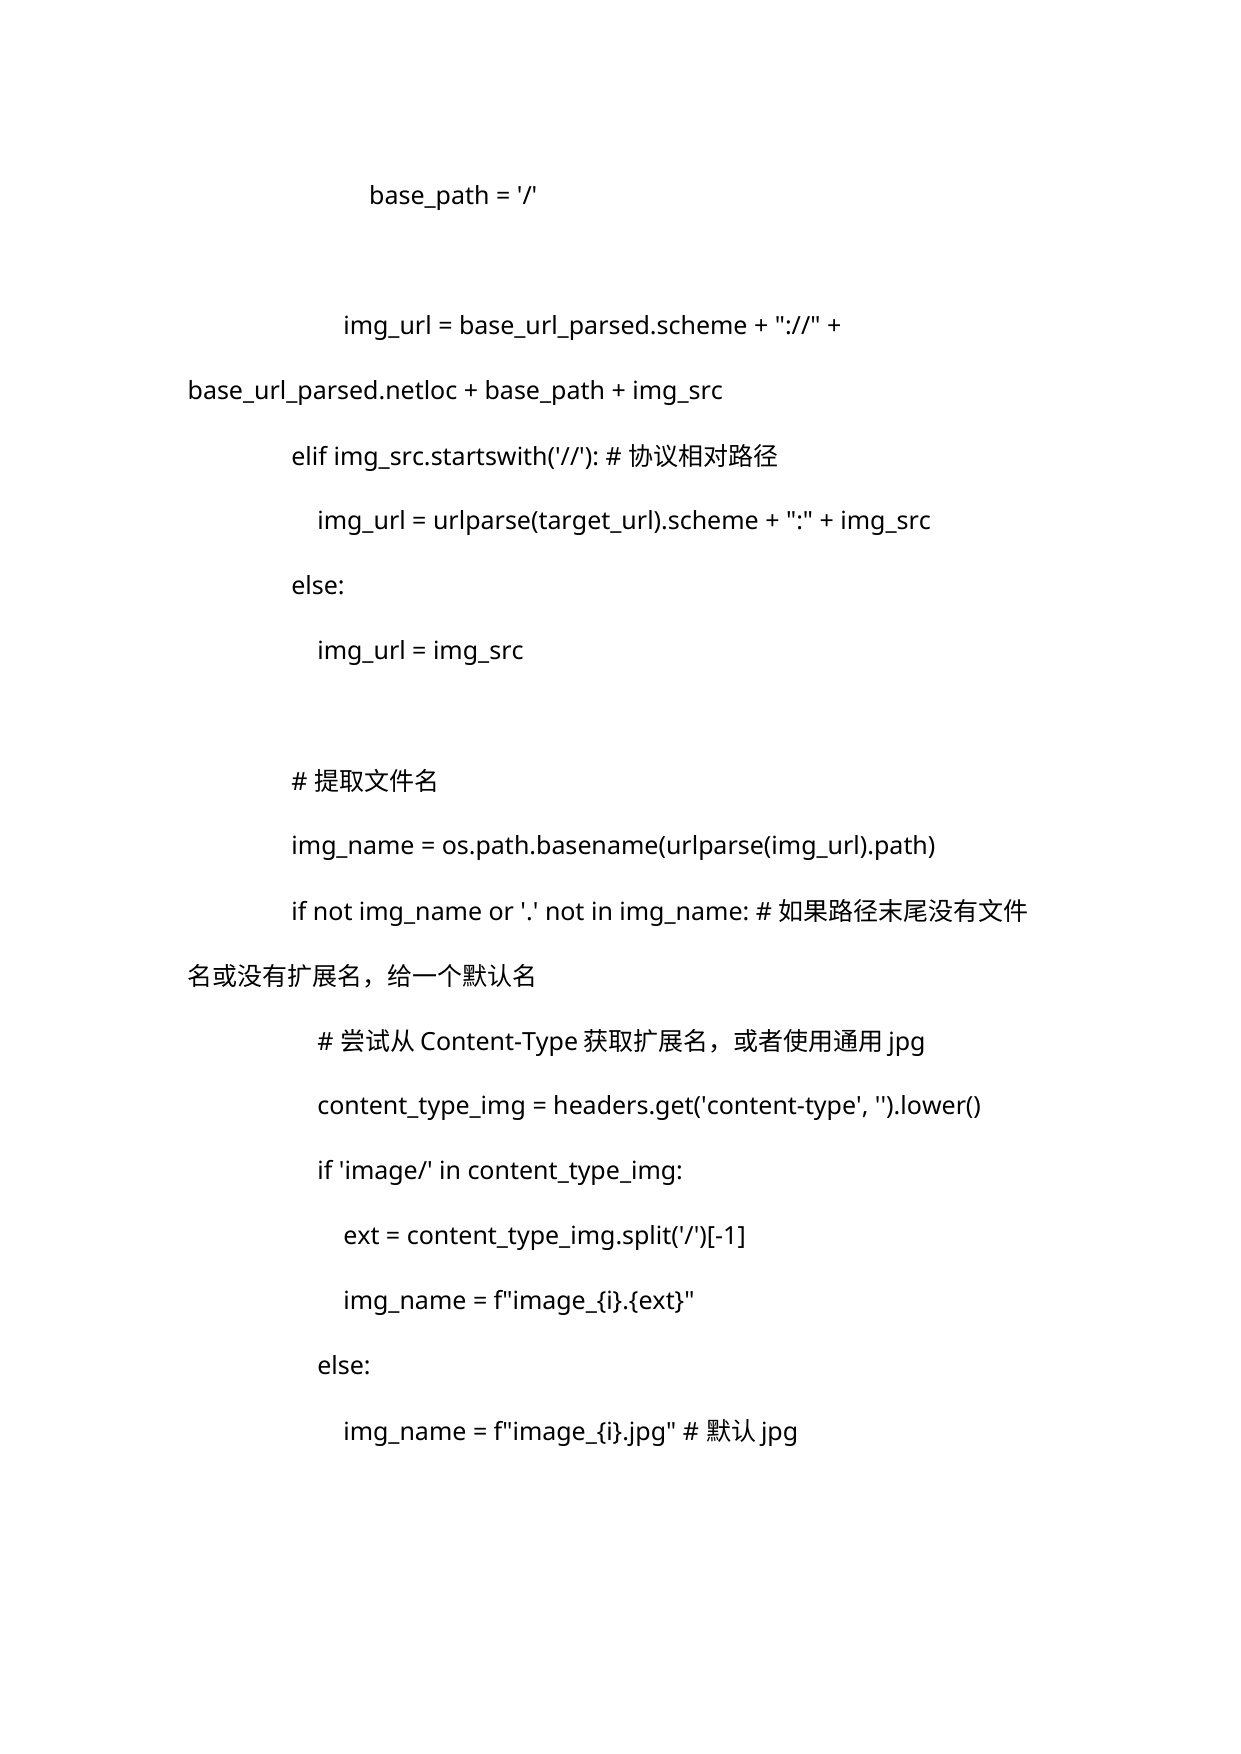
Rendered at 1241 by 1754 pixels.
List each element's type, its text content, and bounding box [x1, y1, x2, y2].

text base_path = '/' [187, 162, 1053, 227]
text # 提取文件名 [187, 747, 1053, 812]
text content_type_img = headers.get('content-type', '').lower() [187, 1072, 1053, 1137]
text else: [187, 1332, 1053, 1397]
text img_name = os.path.basename(urlparse(img_url).path) [187, 812, 1053, 877]
text ext = content_type_img.split('/')[-1] [187, 1202, 1053, 1267]
text img_url = urlparse(target_url).scheme + ":" + img_src [187, 487, 1053, 552]
text img_name = f"image_{i}.{ext}" [187, 1267, 1053, 1332]
text img_url = img_src [187, 617, 1053, 682]
text if not img_name or '.' not in img_name: # 如果路径末尾没有文件名或没有扩展名，给一个默认名 [187, 877, 1053, 1007]
text elif img_src.startswith('//'): # 协议相对路径 [187, 422, 1053, 487]
text else: [187, 552, 1053, 617]
text img_url = base_url_parsed.scheme + "://" + base_url_parsed.netloc + base_path + img_src [187, 292, 1053, 422]
text if 'image/' in content_type_img: [187, 1137, 1053, 1202]
text img_name = f"image_{i}.jpg" # 默认jpg [187, 1397, 1053, 1462]
text # 尝试从Content-Type获取扩展名，或者使用通用jpg [187, 1007, 1053, 1072]
